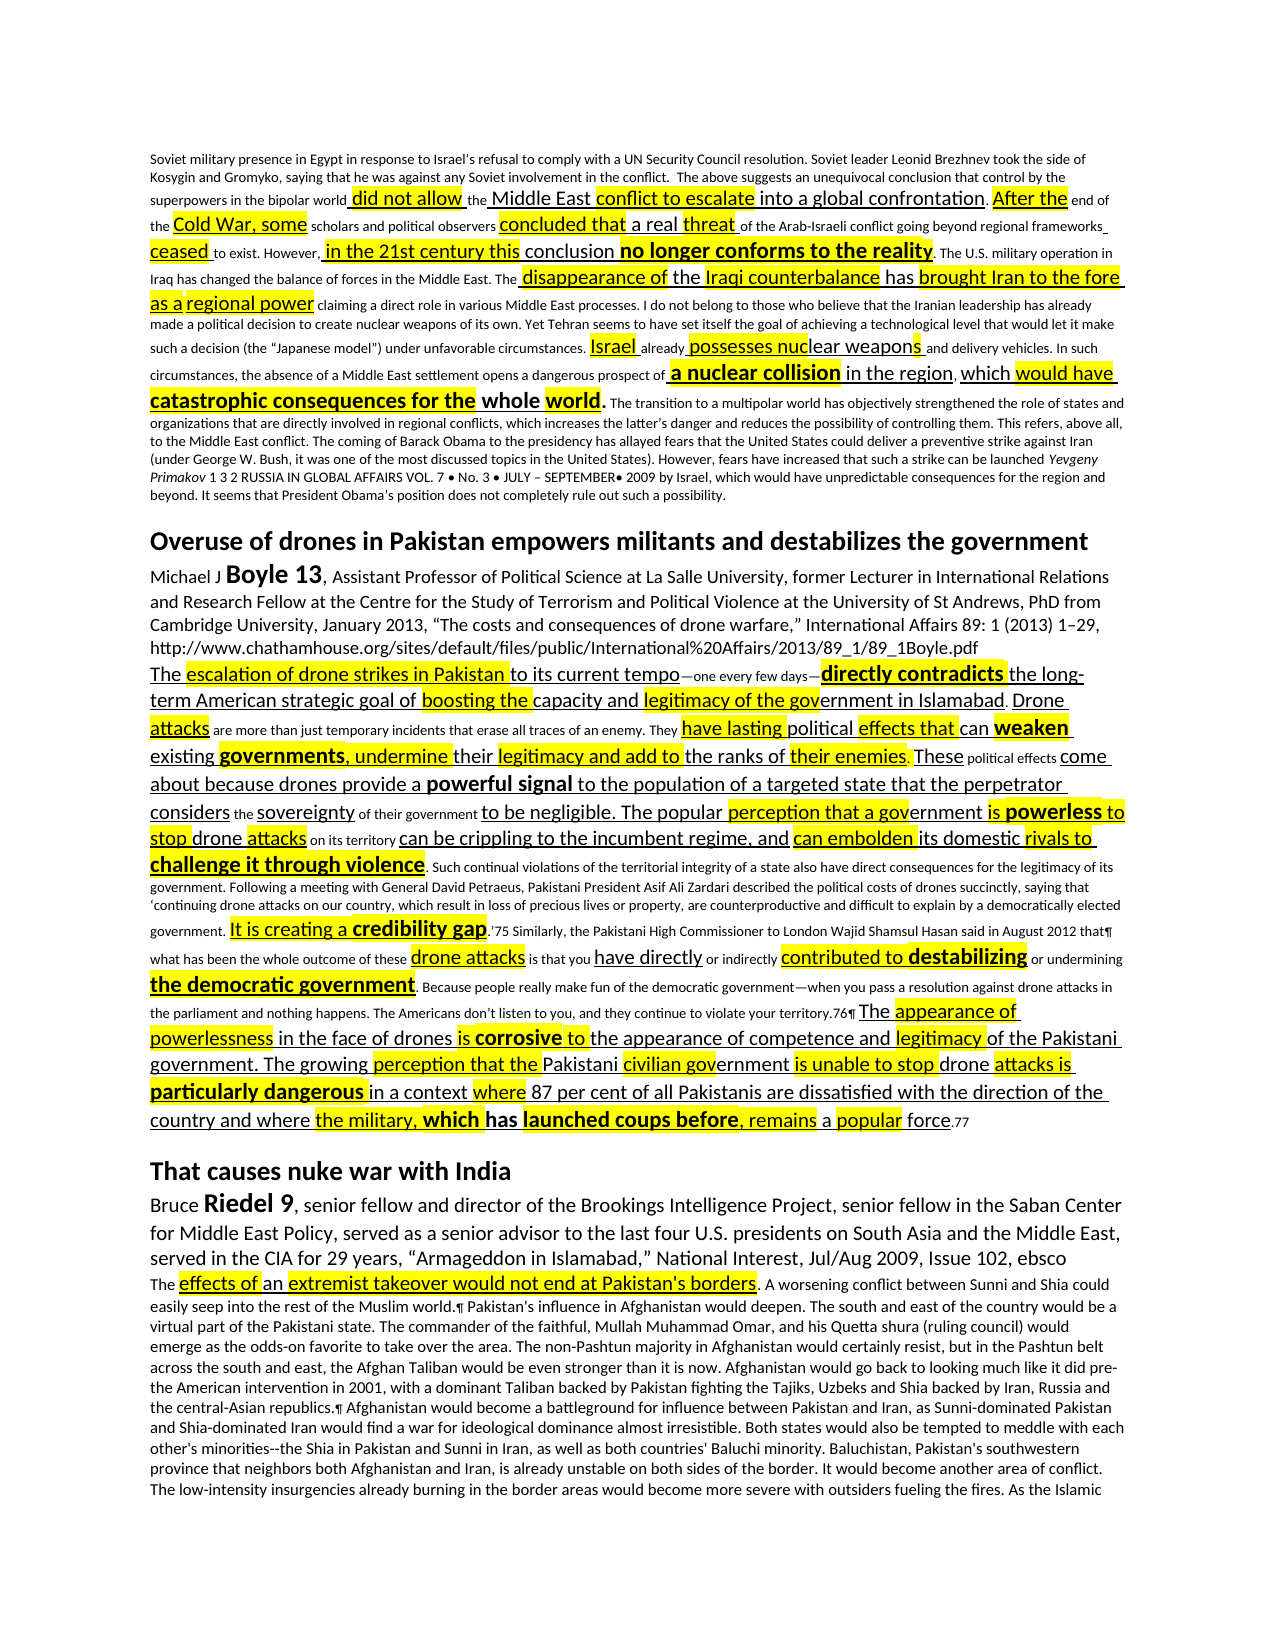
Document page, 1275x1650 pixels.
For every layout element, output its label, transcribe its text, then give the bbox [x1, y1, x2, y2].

text The escalation of drone strikes in Pakistan to its current tempo—one every few days—directly contradicts the long-term American strategic goal of boosting the capacity and legitimacy of the government in Islamabad. Drone attacks are more than just temporary incidents that erase all traces of an enemy. They have lasting political effects that can weaken existing governments, undermine their legitimacy and add to the ranks of their enemies. These political effects come about because drones provide a powerful signal to the population of a targeted state that the perpetrator considers the sovereignty of their government to be negligible. The popular perception that a government is powerless to stop drone attacks on its territory can be crippling to the incumbent regime, and can embolden its domestic rivals to challenge it through violence. Such continual violations of the territorial integrity of a state also have direct consequences for the legitimacy of its government. Following a meeting with General David Petraeus, Pakistani President Asif Ali Zardari described the political costs of drones succinctly, saying that ‘continuing drone attacks on our country, which result in loss of precious lives or property, are counterproductive and difficult to explain by a democratically elected government. It is creating a credibility gap.’75 Similarly, the Pakistani High Commissioner to London Wajid Shamsul Hasan said in August 2012 that¶ what has been the whole outcome of these drone attacks is that you have directly or indirectly contributed to destabilizing or undermining the democratic government. Because people really make fun of the democratic government—when you pass a resolution against drone attacks in the parliament and nothing happens. The Americans don’t listen to you, and they continue to violate your territory.76¶ The appearance of powerlessness in the face of drones is corrosive to the appearance of competence and legitimacy of the Pakistani government. The growing perception that the Pakistani civilian government is unable to stop drone attacks is particularly dangerous in a context where 87 per cent of all Pakistanis are dissatisfied with the direction of the country and where the military, which has launched coups before, remains a popular force.77 [150, 659, 1125, 1133]
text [150, 1271, 1125, 1499]
text Michael J Boyle 13, Assistant Professor of Political Science at La Salle University, former Lecturer in International Relations and Research Fellow at the Centre for the Study of Terrorism and Political Violence at the University of St Andrews, PhD from Cambridge University, January 2013, “The costs and consequences of drone warfare,” International Affairs 89: 1 (2013) 1–29, http://www.chathamhouse.org/sites/default/files/public/International%20Affairs/2013/89_1/89_1Boyle.pdf [150, 557, 1125, 659]
text Bruce Riedel 9, senior fellow and director of the Brookings Intelligence Project, senior fellow in the Saban Center for Middle East Policy, served as a senior advisor to the last four U.S. presidents on South Asia and the Middle East, served in the CIA for 29 years, “Armageddon in Islamabad,” National Interest, Jul/Aug 2009, Issue 102, ebsco [150, 1187, 1125, 1271]
subtitle Overuse of drones in Pakistan empowers militants and destabilizes the government [150, 524, 1125, 557]
subtitle That causes nuke war with India [150, 1154, 1125, 1187]
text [150, 150, 1125, 504]
